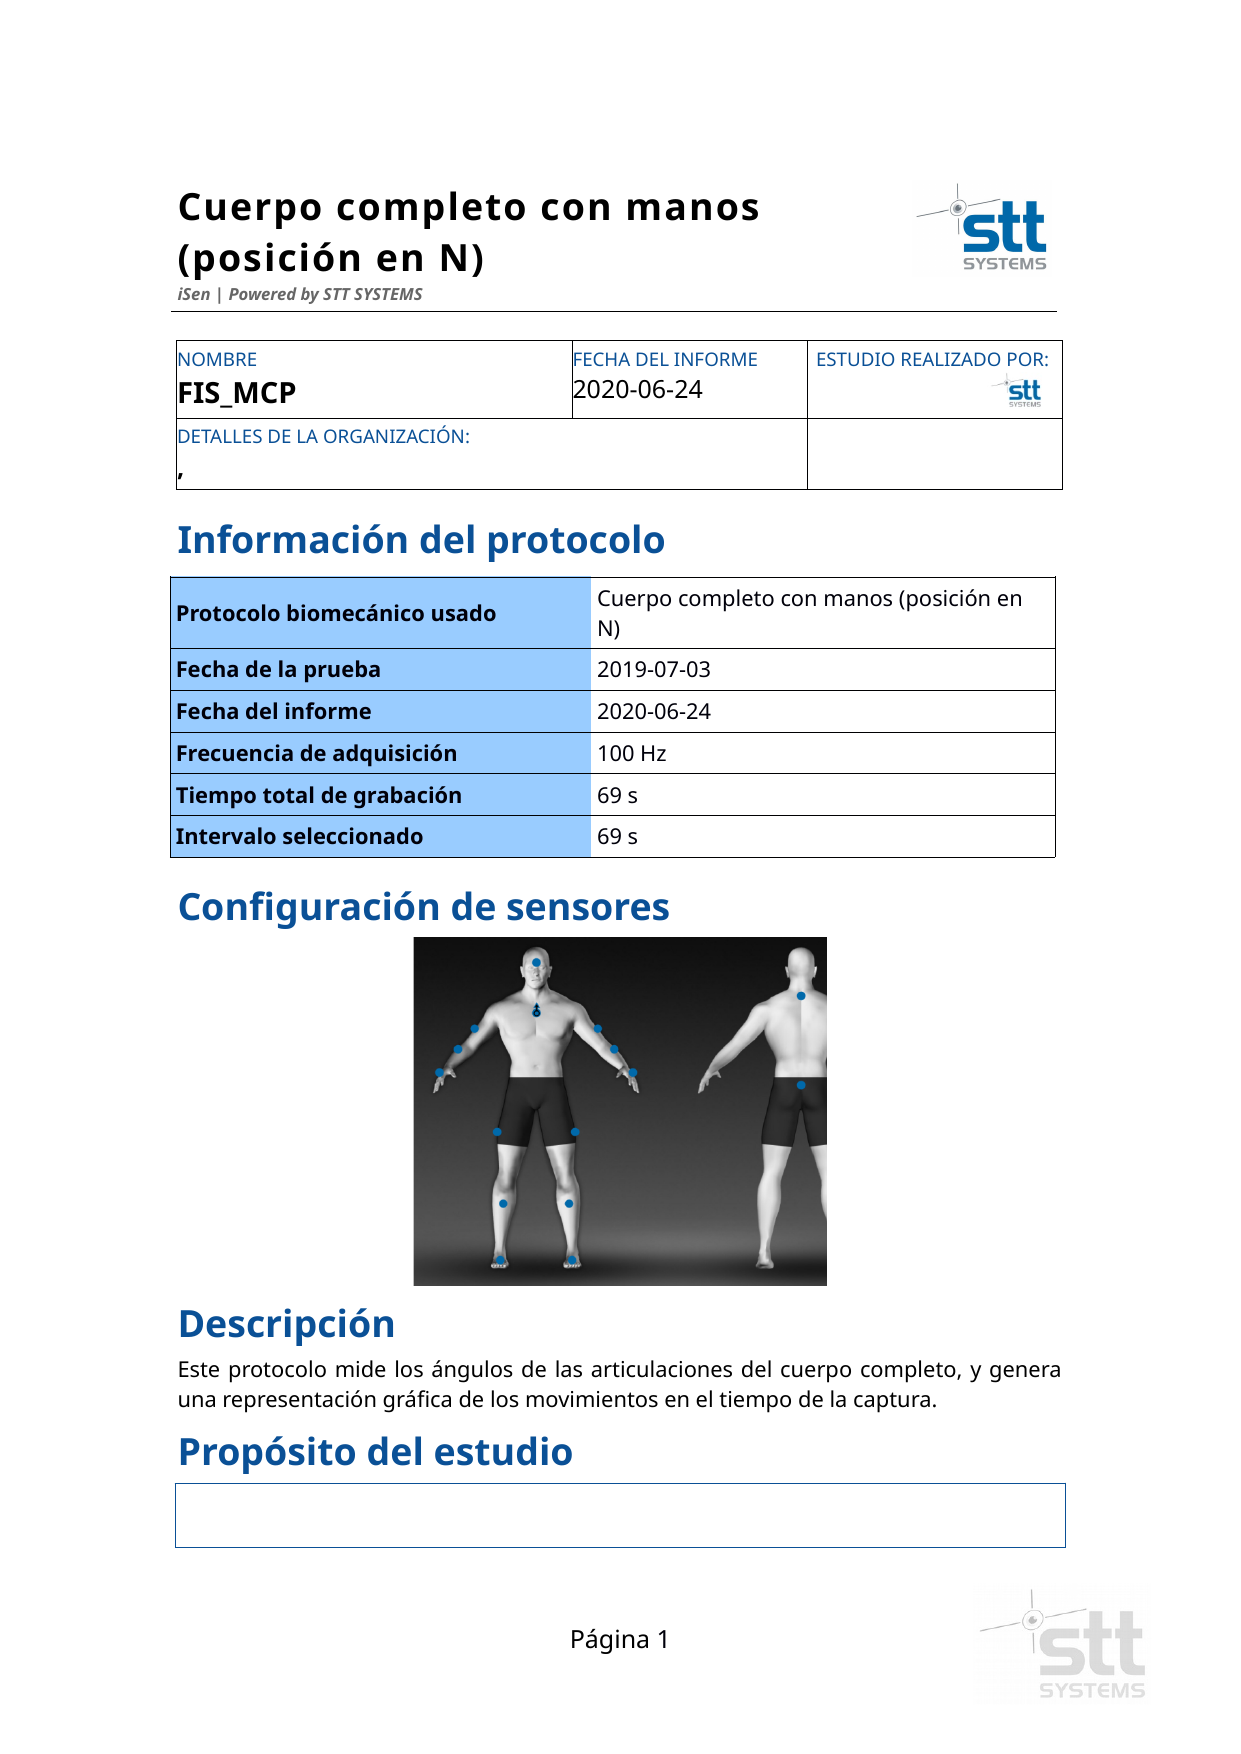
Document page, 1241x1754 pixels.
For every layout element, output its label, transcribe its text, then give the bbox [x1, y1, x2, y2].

table_header NOMBRE FIS_MCP [177, 341, 572, 417]
table_cell DETALLES DE LA ORGANIZACIÓN: , [177, 419, 807, 489]
table_cell 69 s [591, 774, 1055, 815]
table_cell [808, 419, 1062, 489]
picture [822, 372, 1043, 409]
table_header Cuerpo completo con manos (posición en N) [591, 578, 1055, 648]
subtitle Información del protocolo [177, 514, 1063, 565]
subtitle Descripción [177, 1297, 1063, 1348]
table_cell 69 s [591, 816, 1055, 857]
table_cell Intervalo seleccionado [171, 816, 591, 857]
picture [972, 1583, 1152, 1705]
table_header ESTUDIO REALIZADO POR: [808, 341, 1062, 417]
table_header Protocolo biomecánico usado [171, 578, 591, 648]
table_cell 100 Hz [591, 733, 1055, 773]
table_cell 2020-06-24 [591, 691, 1055, 732]
table_cell Fecha del informe [171, 691, 591, 732]
table_cell 2019-07-03 [591, 649, 1055, 690]
subtitle Propósito del estudio [177, 1425, 1063, 1476]
subtitle Configuración de sensores [177, 880, 1063, 931]
table_header FECHA DEL INFORME 2020-06-24 [573, 341, 807, 417]
text Este protocolo mide los ángulos de las articulaciones del cuerpo completo, y genera una representación gráfica de los movimientos en el tiempo de la captura. [177, 1354, 1063, 1414]
picture [911, 180, 1052, 277]
table_cell Frecuencia de adquisición [171, 733, 591, 773]
picture [413, 937, 827, 1286]
table_cell Tiempo total de grabación [171, 774, 591, 815]
table_cell Fecha de la prueba [171, 649, 591, 690]
